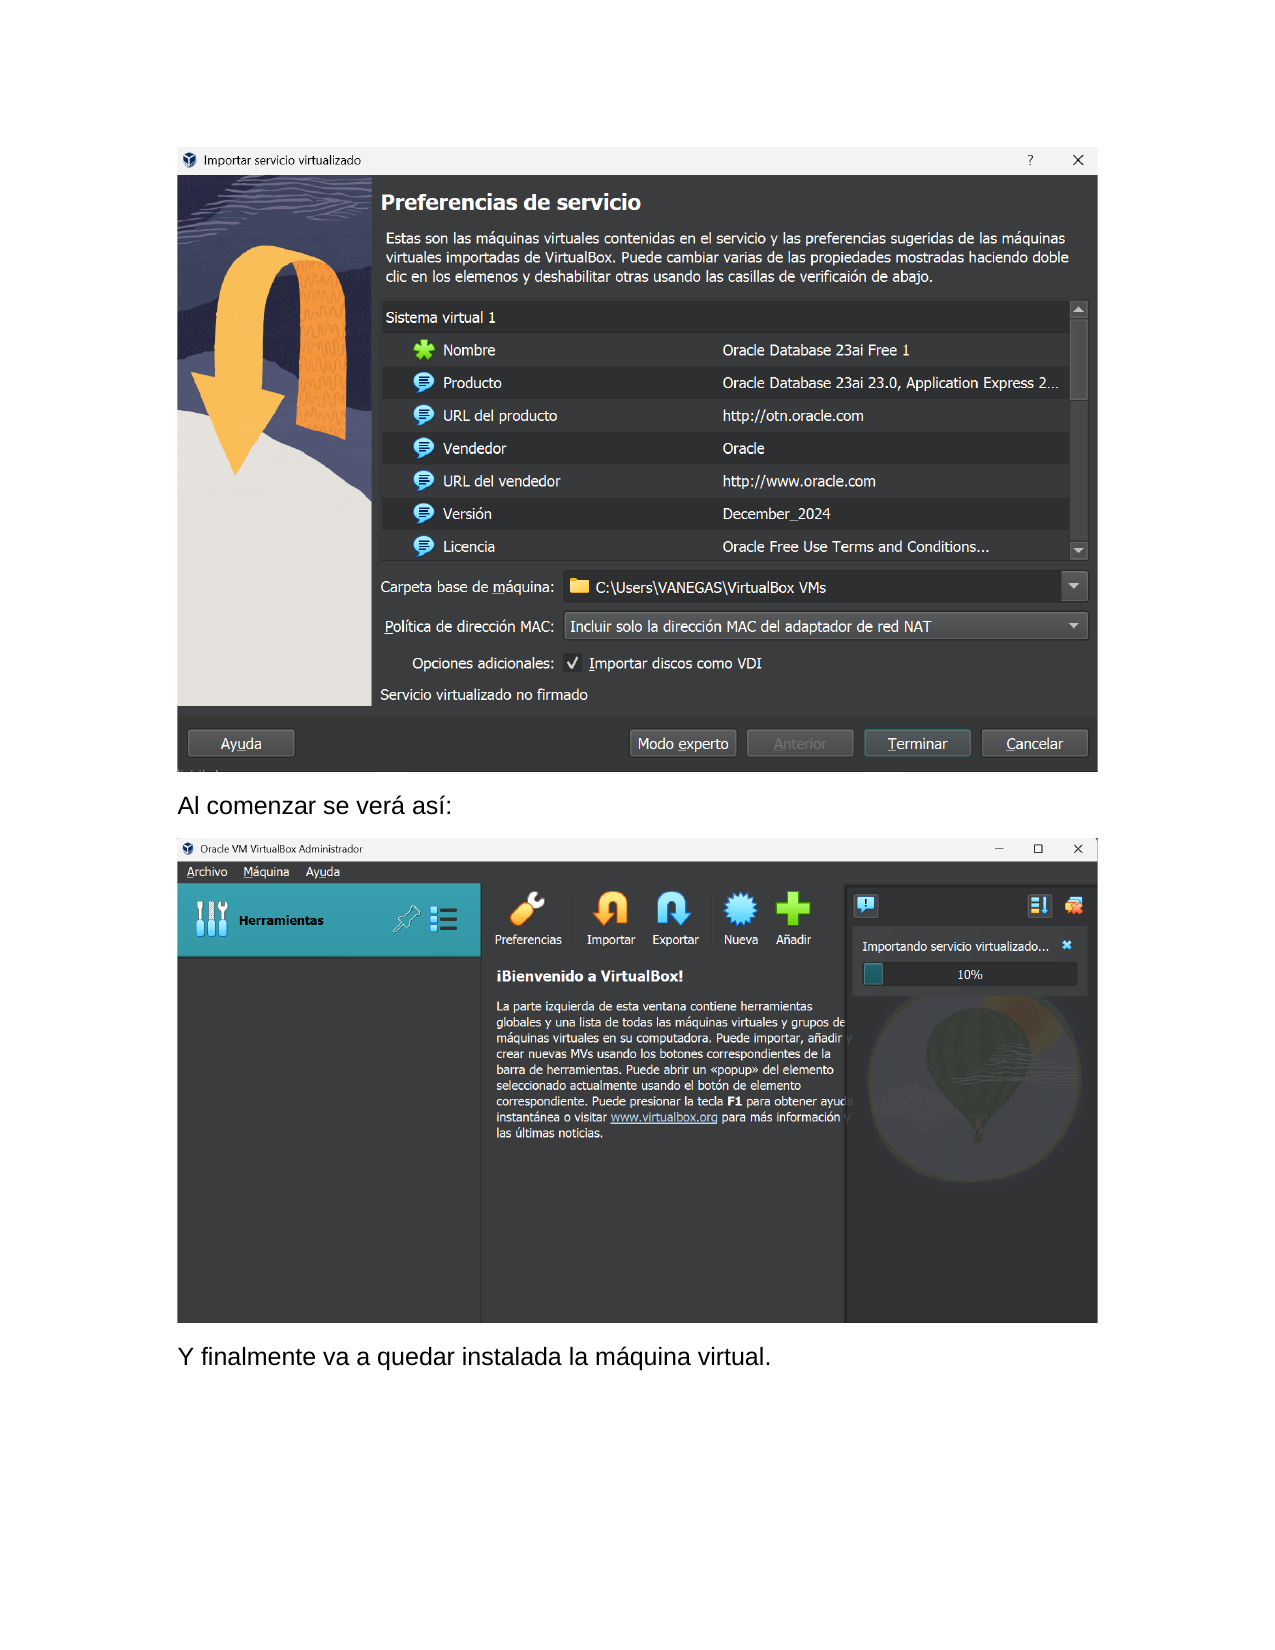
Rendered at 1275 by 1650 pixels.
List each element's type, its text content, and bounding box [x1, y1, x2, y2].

text Al comenzar se verá así: [177, 791, 1098, 819]
picture [177, 147, 1098, 772]
text Y finalmente va a quedar instalada la máquina virtual. [177, 1342, 1098, 1371]
picture [177, 838, 1098, 1323]
